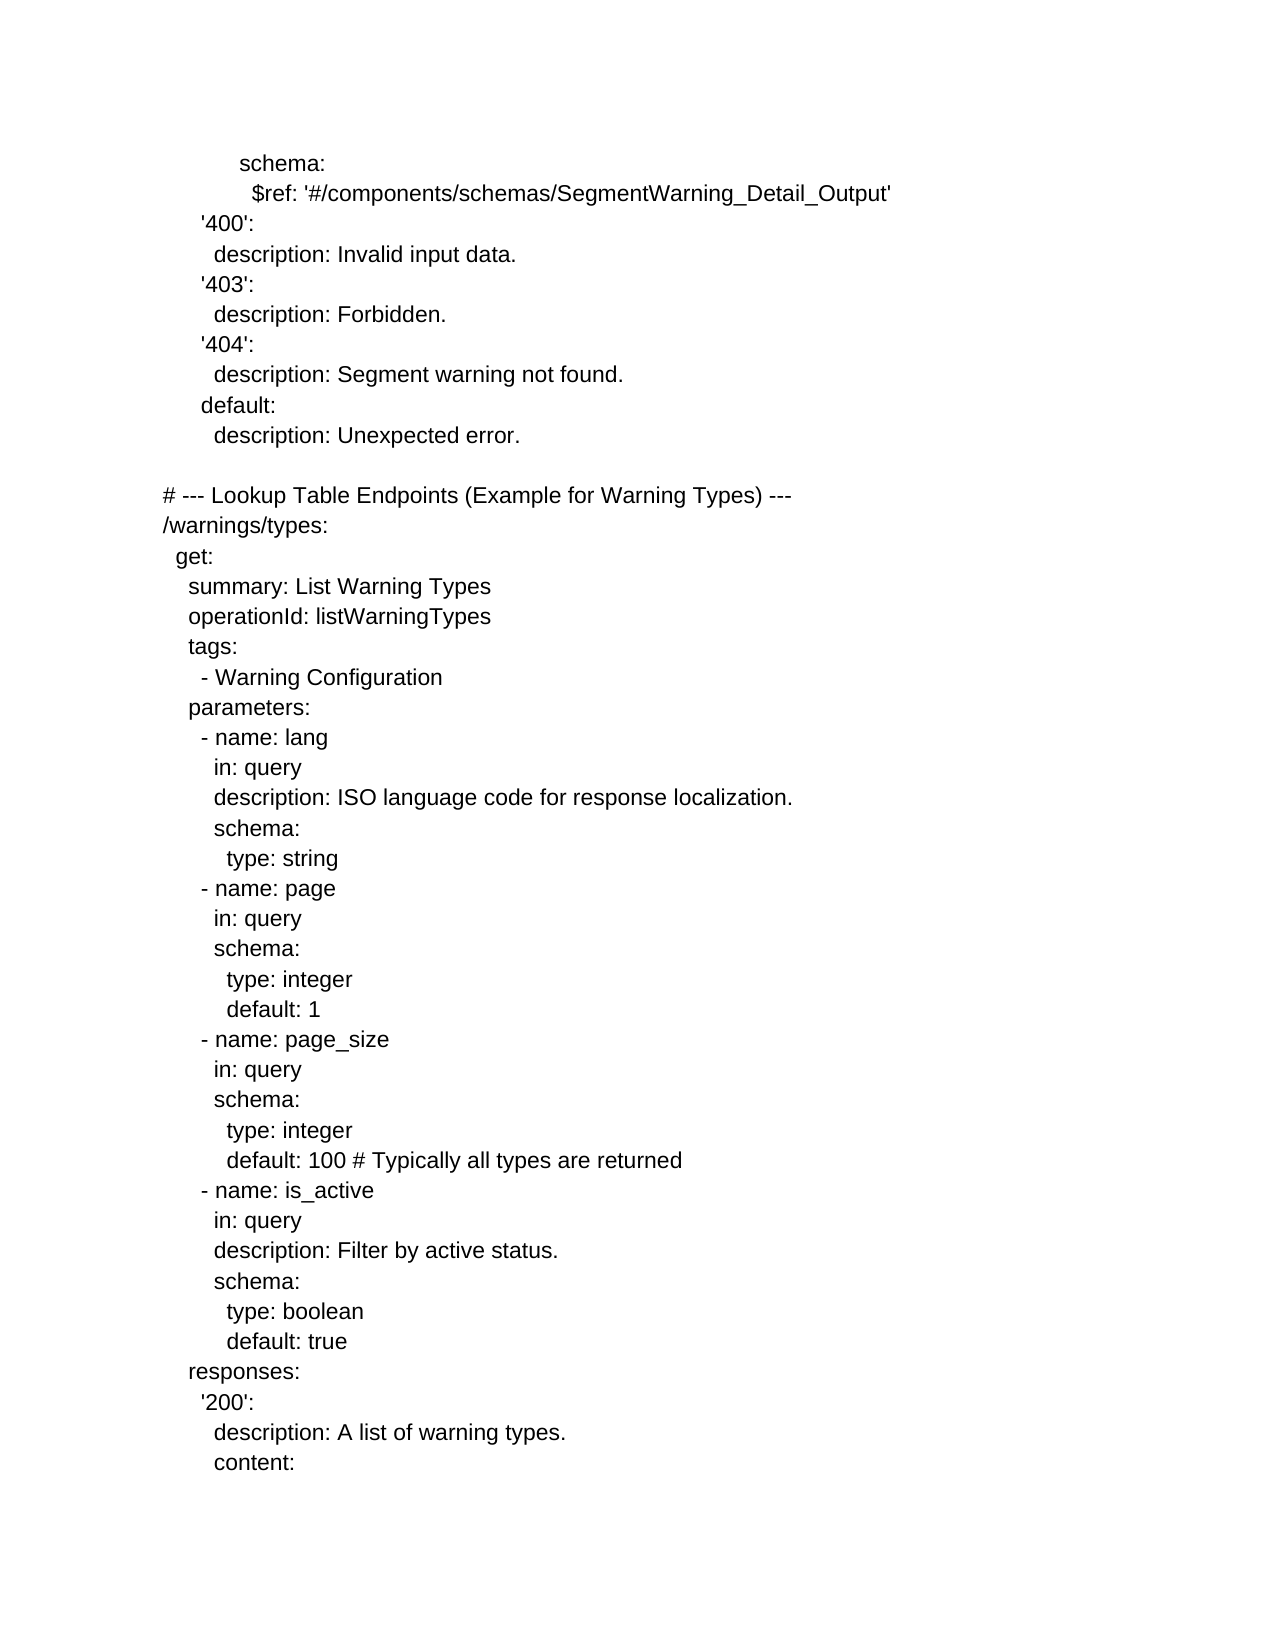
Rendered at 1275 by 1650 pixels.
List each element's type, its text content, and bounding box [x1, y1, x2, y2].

text schema: [150, 1086, 1125, 1113]
text type: string [150, 845, 1125, 871]
text responses: [150, 1358, 1125, 1385]
text - name: lang [150, 724, 1125, 750]
text description: Invalid input data. [150, 241, 1125, 267]
text default: 100 # Typically all types are returned [150, 1147, 1125, 1173]
text description: Unexpected error. [150, 422, 1125, 448]
text schema: [150, 150, 1125, 176]
text description: Filter by active status. [150, 1237, 1125, 1264]
text parameters: [150, 694, 1125, 720]
text description: A list of warning types. [150, 1419, 1125, 1445]
text '404': [150, 331, 1125, 358]
text operationId: listWarningTypes [150, 603, 1125, 629]
text content: [150, 1449, 1125, 1475]
text - Warning Configuration [150, 663, 1125, 690]
text type: boolean [150, 1298, 1125, 1324]
text in: query [150, 1207, 1125, 1234]
text '403': [150, 271, 1125, 297]
text # --- Lookup Table Endpoints (Example for Warning Types) --- [150, 482, 1125, 509]
text - name: page [150, 875, 1125, 901]
text summary: List Warning Types [150, 573, 1125, 599]
text schema: [150, 935, 1125, 962]
text type: integer [150, 1117, 1125, 1143]
text '400': [150, 210, 1125, 237]
text - name: page_size [150, 1026, 1125, 1052]
text description: Segment warning not found. [150, 361, 1125, 388]
text default: 1 [150, 996, 1125, 1022]
text default: true [150, 1328, 1125, 1354]
text /warnings/types: [150, 512, 1125, 539]
text in: query [150, 1056, 1125, 1083]
text '200': [150, 1388, 1125, 1415]
text in: query [150, 754, 1125, 781]
text default: [150, 392, 1125, 418]
text type: integer [150, 966, 1125, 992]
text in: query [150, 905, 1125, 932]
text $ref: '#/components/schemas/SegmentWarning_Detail_Output' [150, 180, 1125, 207]
text - name: is_active [150, 1177, 1125, 1203]
text tags: [150, 633, 1125, 660]
text description: Forbidden. [150, 301, 1125, 327]
text schema: [150, 814, 1125, 841]
text get: [150, 543, 1125, 569]
text description: ISO language code for response localization. [150, 784, 1125, 811]
text schema: [150, 1268, 1125, 1294]
